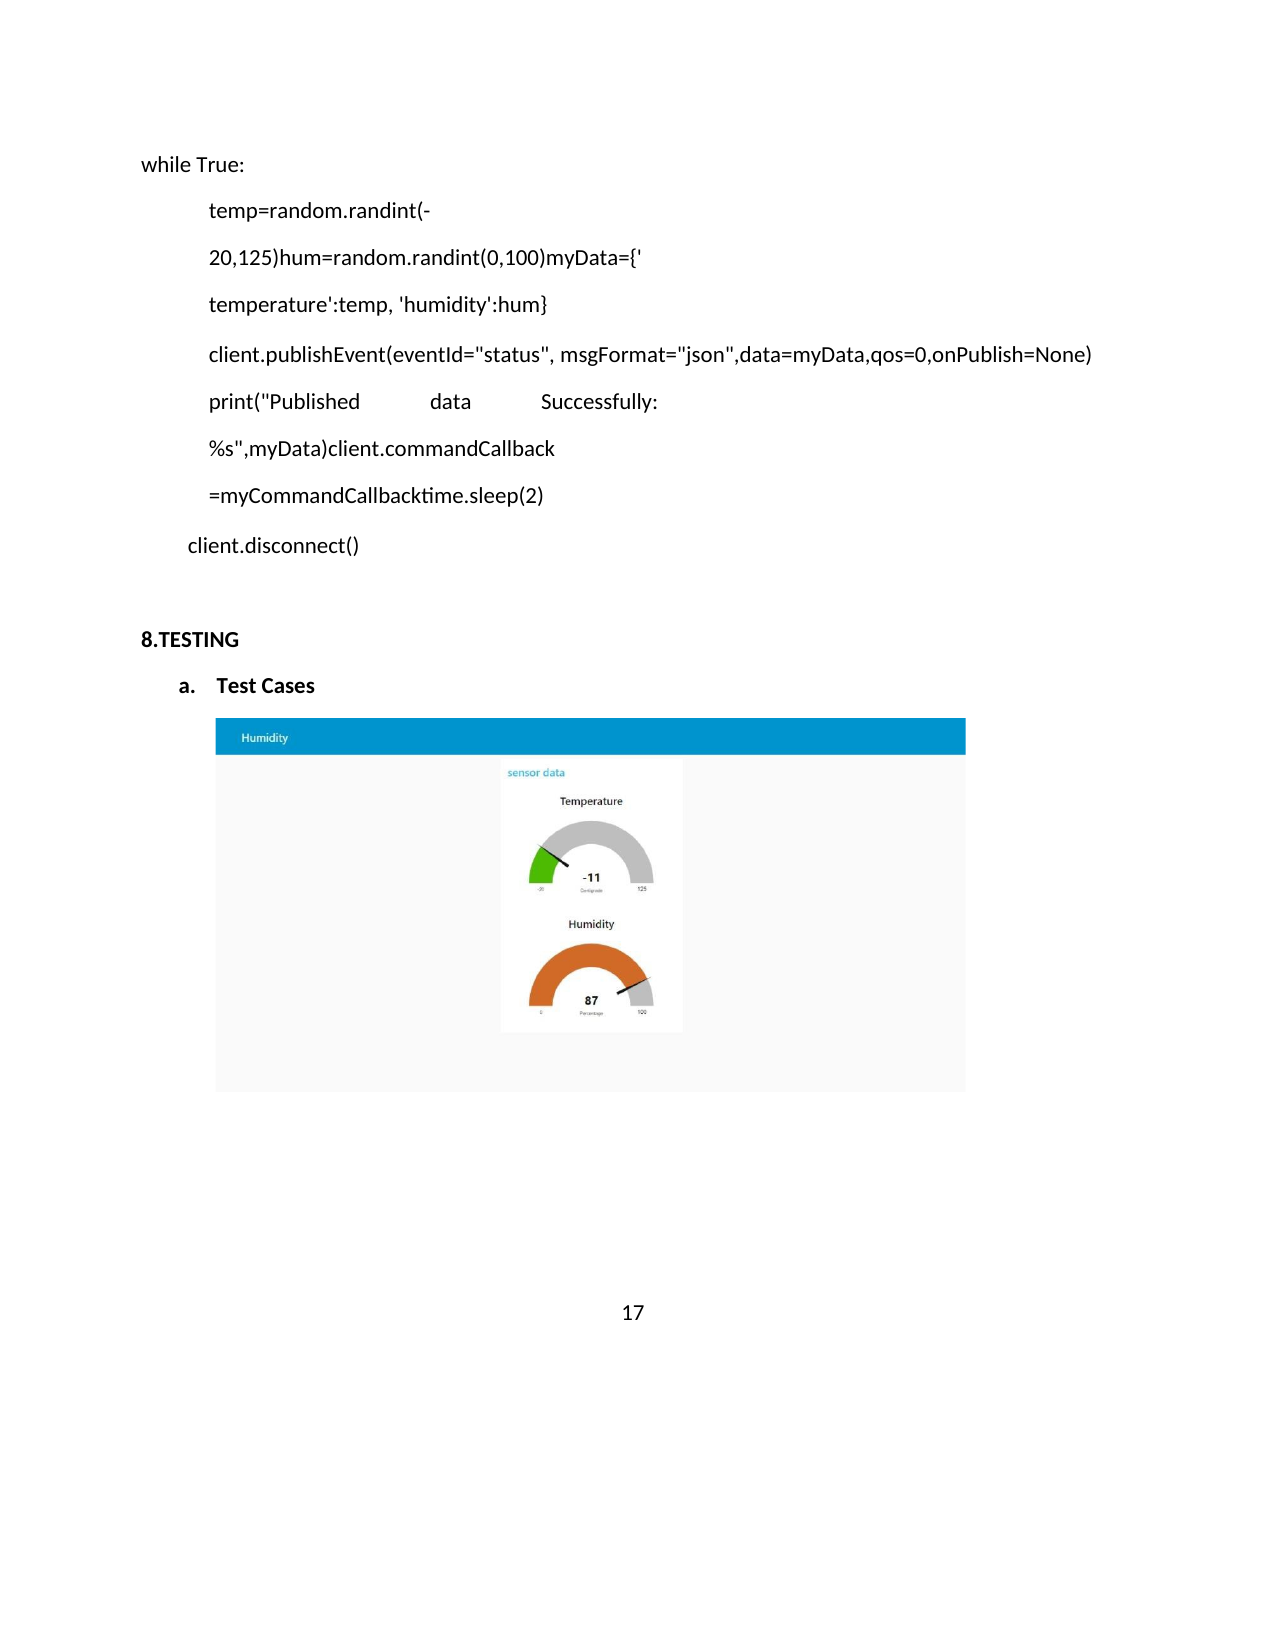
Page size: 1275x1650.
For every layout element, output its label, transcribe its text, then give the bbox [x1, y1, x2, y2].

text 8.TESTING [141, 625, 1104, 653]
text while True: [141, 150, 1104, 178]
text print("Published data Successfully: %s",myData)client.commandCallback =myCommandCallbacktime.sleep(2) [208, 387, 658, 509]
text a. Test Cases [178, 672, 1104, 699]
text client.publishEvent(eventId="status", msgFormat="json",data=myData,qos=0,onPublish=None) [208, 340, 1104, 368]
text 17 [617, 1298, 648, 1326]
text temp=random.randint(-20,125)hum=random.randint(0,100)myData={'temperature':temp, 'humidity':hum} [208, 197, 648, 318]
picture [215, 755, 966, 1092]
text client.disconnect() [188, 531, 1104, 559]
picture [241, 734, 288, 744]
